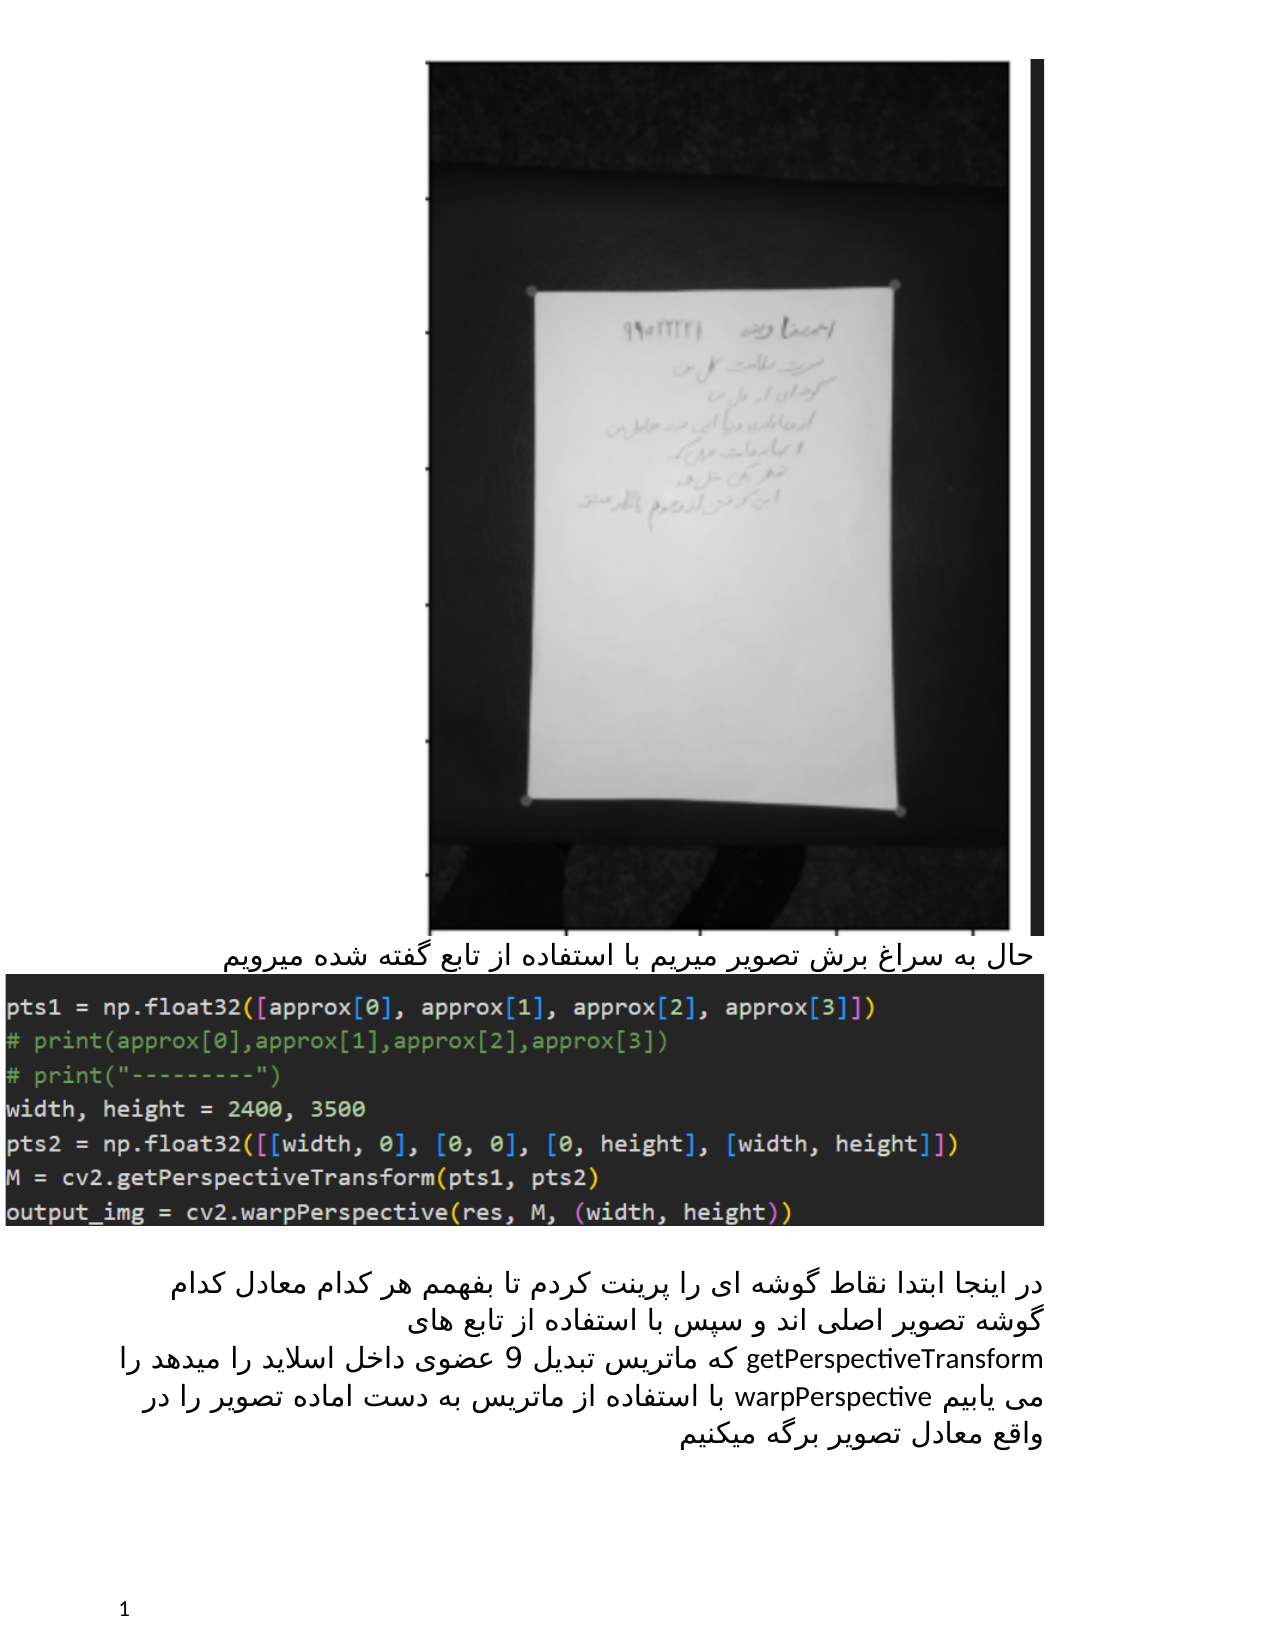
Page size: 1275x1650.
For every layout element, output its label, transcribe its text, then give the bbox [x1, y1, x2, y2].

list حال به سراغ برش تصویر میریم با استفاده از تابع گفته شده میرویم [118, 938, 1044, 972]
list در اینجا ابتدا نقاط گوشه ای را پرینت کردم تا بفهمم هر کدام معادل کدام گوشه تصویر اصلی اند و سپس با استفاده از تابع های getPerspectiveTransform که ماتریس تبدیل 9 عضوی داخل اسلاید را میدهد را می یابیم warpPerspective با استفاده از ماتریس به دست اماده تصویر را در واقع معادل تصویر برگه میکنیم [118, 1266, 1044, 1450]
picture [5, 974, 1045, 1226]
picture [425, 59, 1045, 936]
